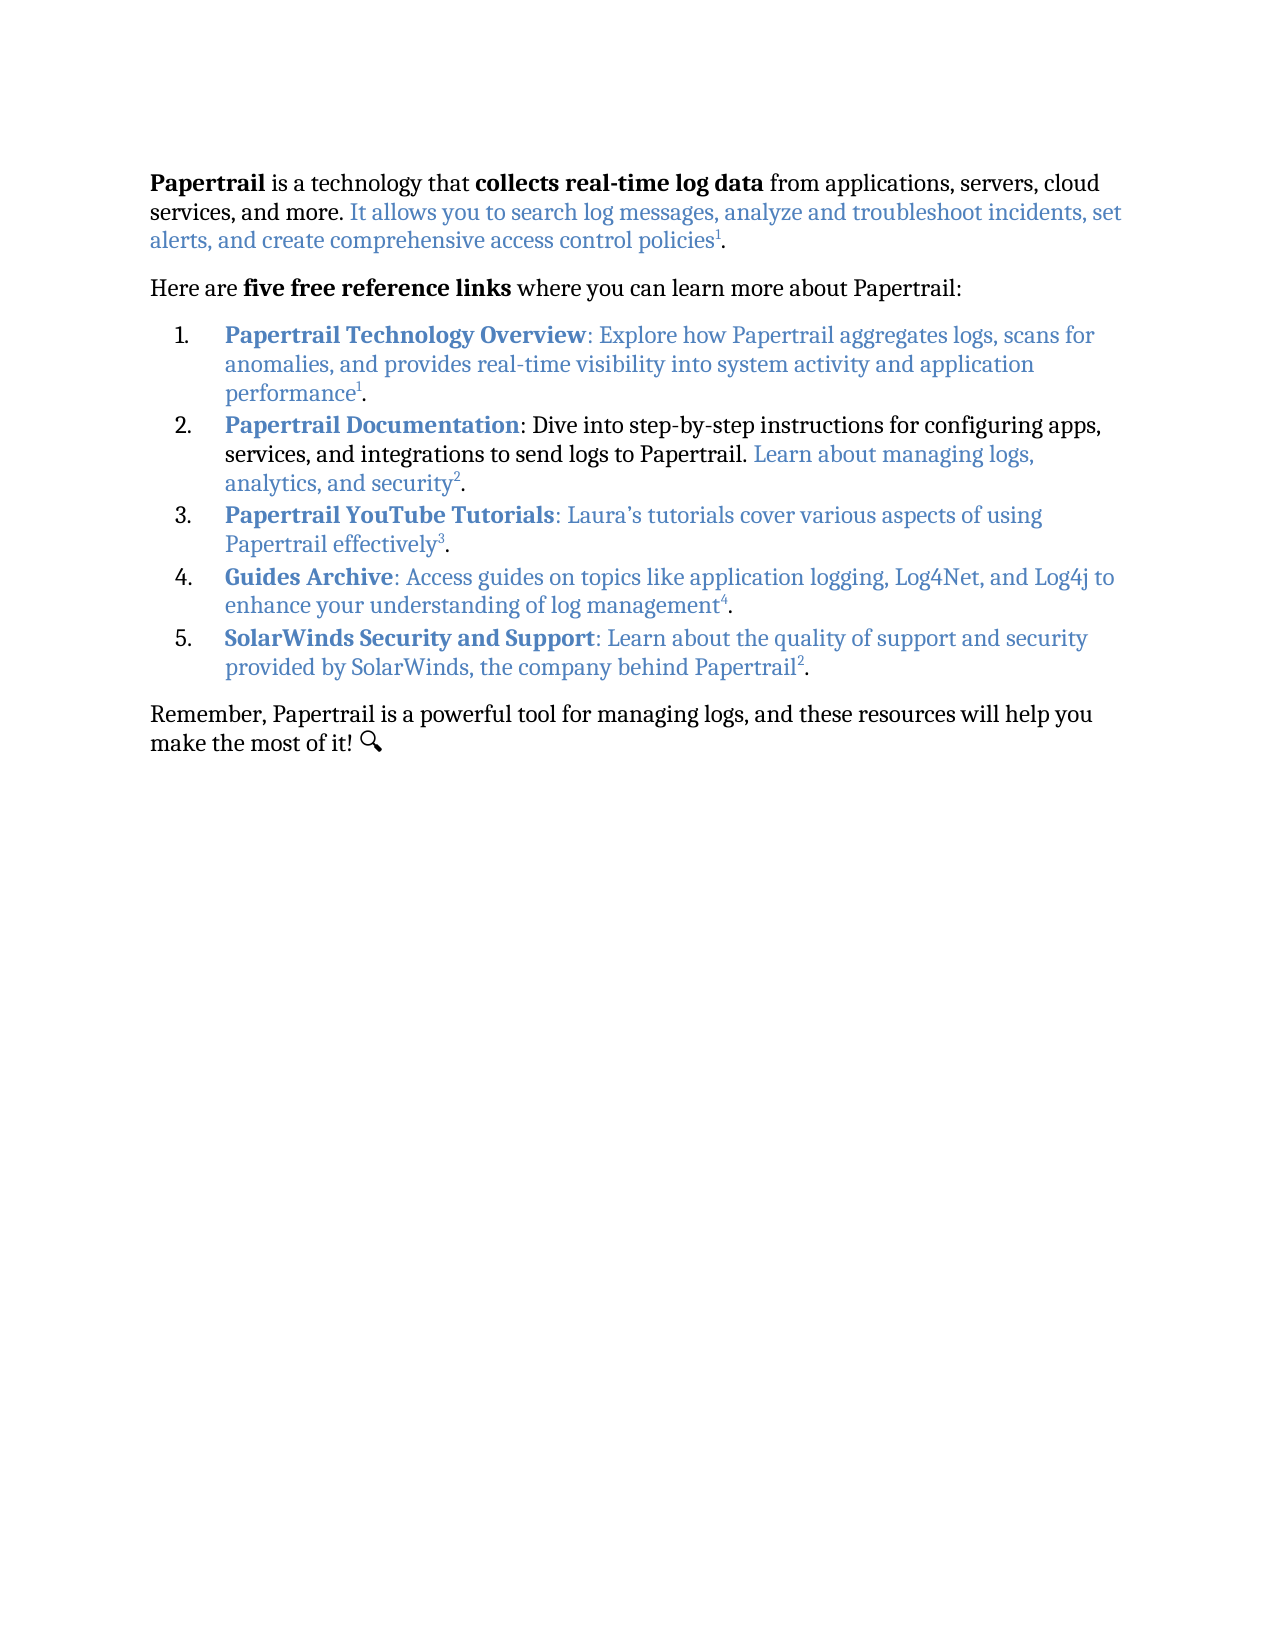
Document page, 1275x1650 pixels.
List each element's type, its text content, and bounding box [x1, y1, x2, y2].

list Papertrail YouTube Tutorials: Laura’s tutorials cover various aspects of using Papertrail effectively3. [175, 501, 1125, 559]
list Papertrail Technology Overview: Explore how Papertrail aggregates logs, scans for anomalies, and provides real-time visibility into system activity and application performance1. [175, 321, 1125, 407]
text Here are five free reference links where you can learn more about Papertrail: [150, 274, 1125, 302]
text Papertrail is a technology that collects real-time log data from applications, servers, cloud services, and more. It allows you to search log messages, analyze and troubleshoot incidents, set alerts, and create comprehensive access control policies1. [150, 169, 1125, 255]
list SolarWinds Security and Support: Learn about the quality of support and security provided by SolarWinds, the company behind Papertrail2. [175, 624, 1125, 681]
text Remember, Papertrail is a powerful tool for managing logs, and these resources will help you make the most of it! 📜🔍 [150, 700, 1125, 757]
list Guides Archive: Access guides on topics like application logging, Log4Net, and Log4j to enhance your understanding of log management4. [175, 562, 1125, 620]
list Papertrail Documentation: Dive into step-by-step instructions for configuring apps, services, and integrations to send logs to Papertrail. Learn about managing logs, analytics, and security2. [175, 411, 1125, 497]
